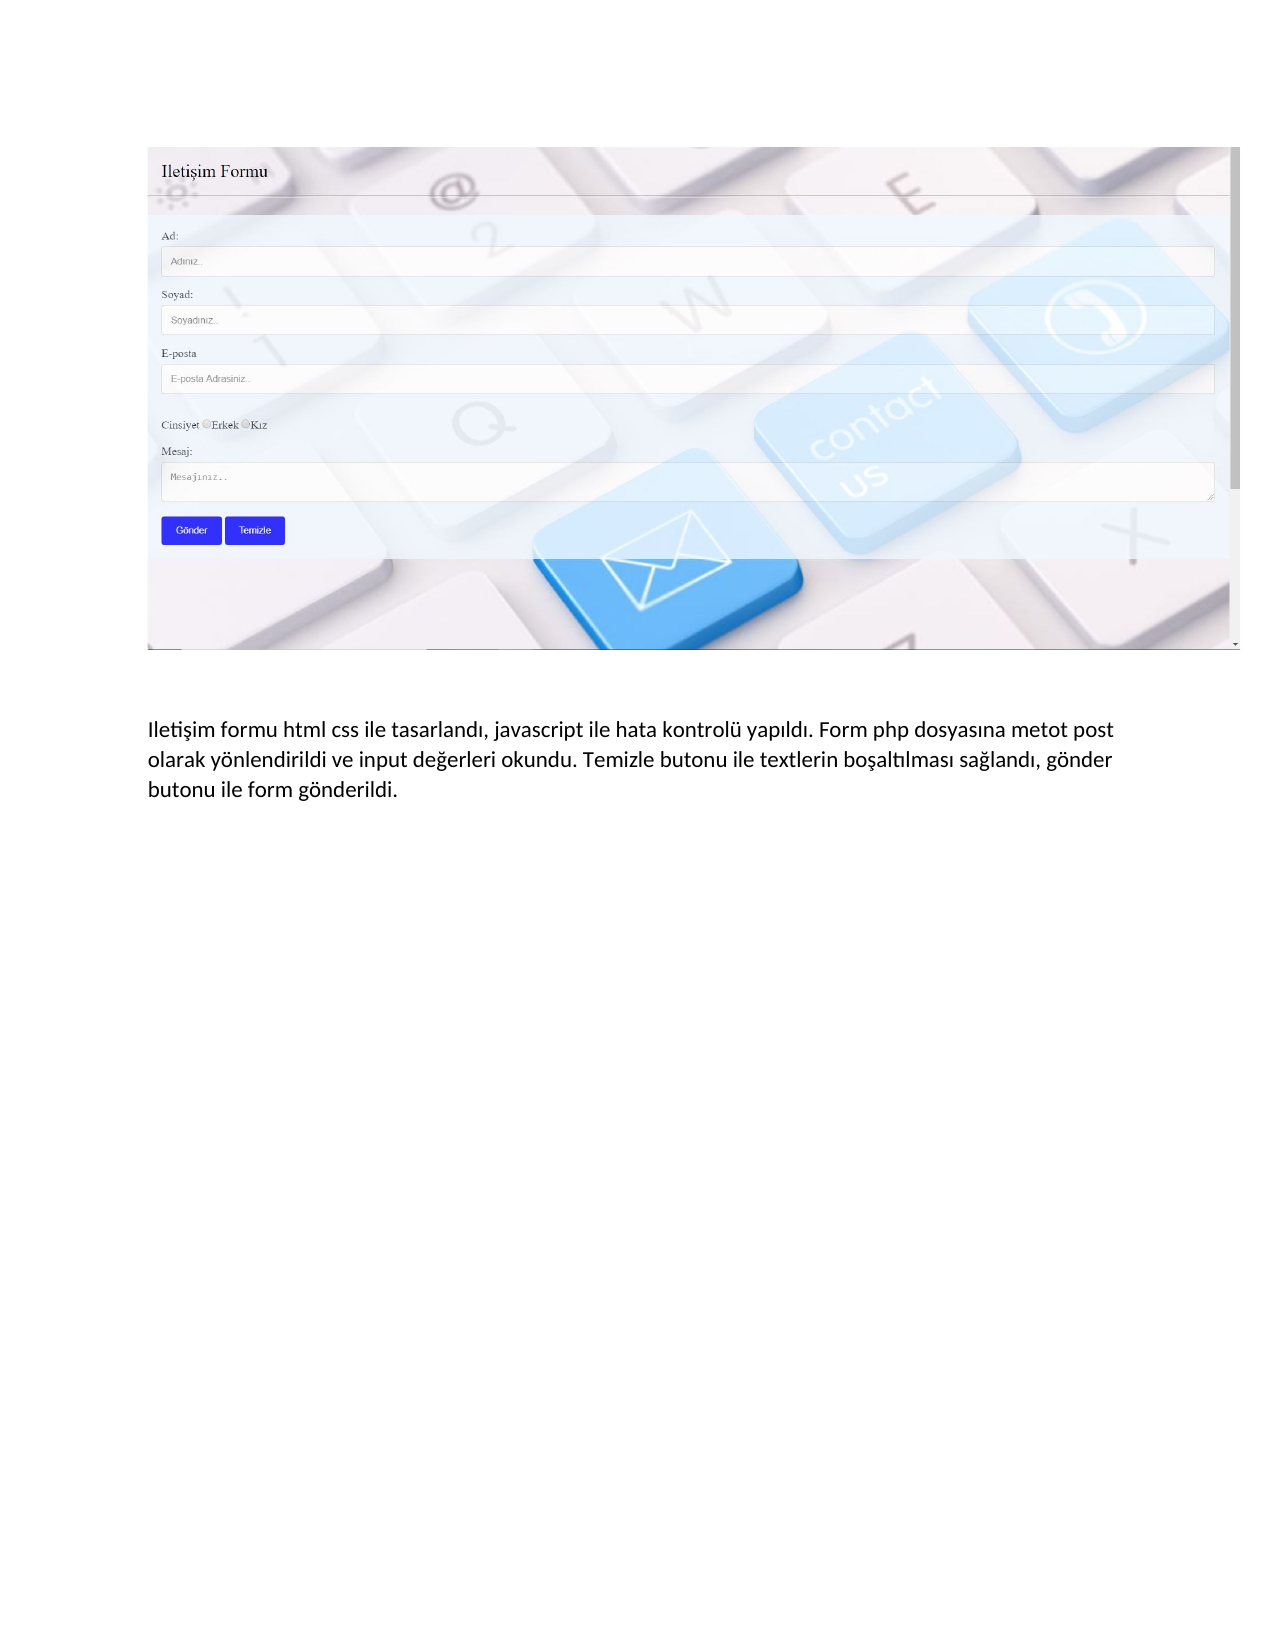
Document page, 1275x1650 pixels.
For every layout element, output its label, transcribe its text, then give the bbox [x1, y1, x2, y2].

text Iletişim formu html css ile tasarlandı, javascript ile hata kontrolü yapıldı. Form php dosyasına metot post olarak yönlendirildi ve input değerleri okundu. Temizle butonu ile textlerin boşaltılması sağlandı, gönder butonu ile form gönderildi. [148, 715, 1127, 804]
picture [147, 147, 1241, 650]
